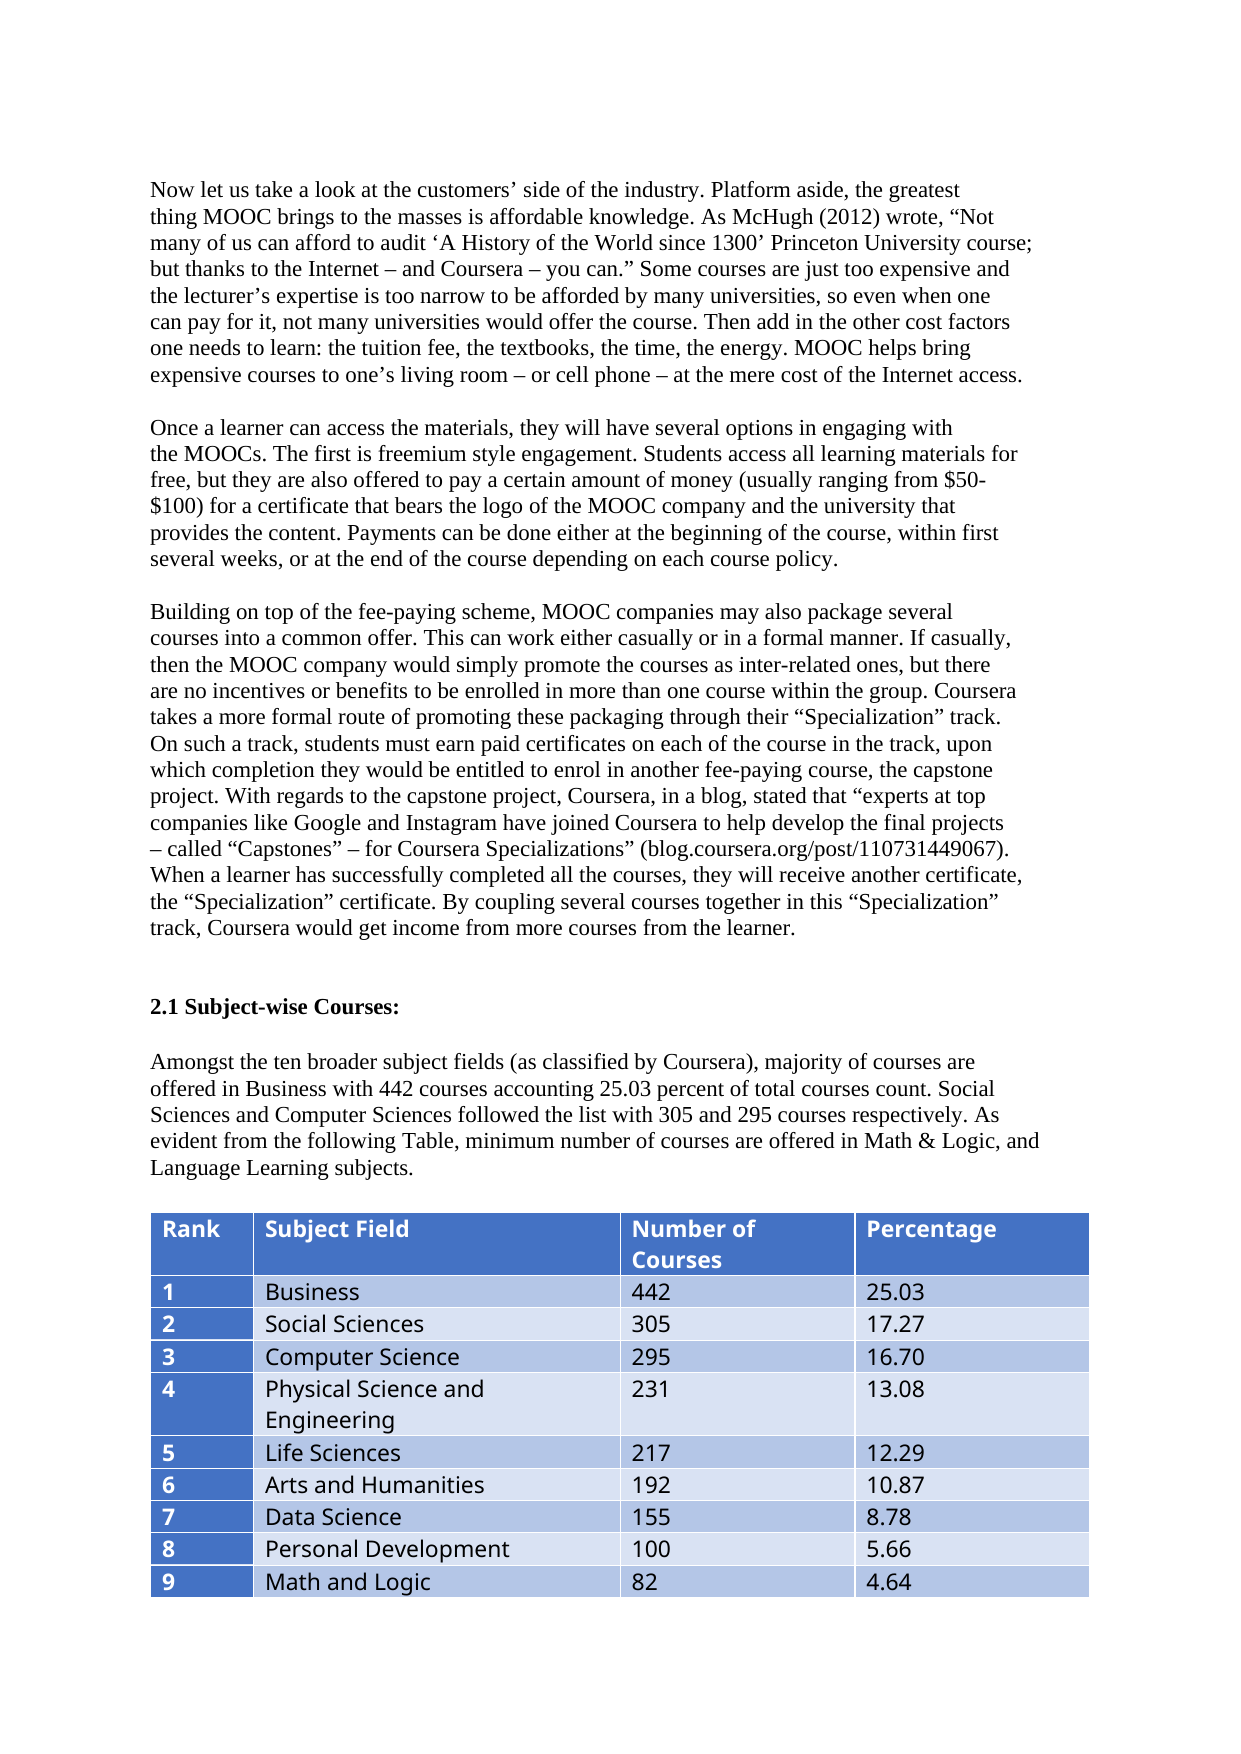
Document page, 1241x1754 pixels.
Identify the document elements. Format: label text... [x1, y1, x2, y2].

text Building on top of the fee-paying scheme, MOOC companies may also package several [150, 598, 1090, 624]
table_cell 4.64 [856, 1566, 1089, 1597]
text companies like Google and Instagram have joined Coursera to help develop the final projects [150, 809, 1090, 835]
table_cell Math and Logic [254, 1566, 620, 1597]
table_cell 82 [621, 1566, 854, 1597]
text When a learner has successfully completed all the courses, they will receive another certificate, [150, 862, 1090, 888]
table_cell 217 [621, 1436, 854, 1468]
table_cell 192 [621, 1469, 854, 1500]
table_cell 10.87 [856, 1469, 1089, 1500]
text thing MOOC brings to the masses is affordable knowledge. As McHugh (2012) wrote, “Not [150, 203, 1090, 229]
text which completion they would be entitled to enrol in another fee-paying course, the capstone [150, 756, 1090, 782]
table_cell 13.08 [856, 1373, 1089, 1435]
text offered in Business with 442 courses accounting 25.03 percent of total courses count. Social [150, 1075, 1090, 1101]
text track, Coursera would get income from more courses from the learner. [150, 914, 1090, 941]
text courses into a common offer. This can work either casually or in a formal manner. If casually, [150, 624, 1090, 651]
table_cell Personal Development [254, 1533, 620, 1564]
text – called “Capstones” – for Coursera Specializations” (blog.coursera.org/post/110731449067). [150, 835, 1090, 862]
text On such a track, students must earn paid certificates on each of the course in the track, upon [150, 730, 1090, 756]
table_cell 6 [151, 1469, 253, 1500]
text Now let us take a look at the customers’ side of the industry. Platform aside, the greatest [150, 176, 1090, 203]
text but thanks to the Internet – and Coursera – you can.” Some courses are just too expensive and [150, 255, 1090, 282]
table_cell 305 [621, 1308, 854, 1339]
table_cell 25.03 [856, 1276, 1089, 1307]
table_cell 442 [621, 1276, 854, 1307]
text the “Specialization” certificate. By coupling several courses together in this “Specialization” [150, 888, 1090, 914]
table_cell 100 [621, 1533, 854, 1564]
text then the MOOC company would simply promote the courses as inter-related ones, but there [150, 651, 1090, 677]
table_header Percentage [856, 1213, 1089, 1275]
table_header Rank [151, 1213, 253, 1275]
text evident from the following Table, minimum number of courses are offered in Math & Logic, and Language Learning subjects. [150, 1127, 1090, 1180]
table_cell 5.66 [856, 1533, 1089, 1564]
text Once a learner can access the materials, they will have several options in engaging with [150, 413, 1090, 440]
table_cell 9 [151, 1566, 253, 1597]
table_cell 12.29 [856, 1436, 1089, 1468]
text can pay for it, not many universities would offer the course. Then add in the other cost factors [150, 308, 1090, 334]
table_cell Social Sciences [254, 1308, 620, 1339]
text the lecturer’s expertise is too narrow to be afforded by many universities, so even when one [150, 282, 1090, 308]
text are no incentives or benefits to be enrolled in more than one course within the group. Coursera [150, 677, 1090, 703]
table_cell Data Science [254, 1501, 620, 1532]
text provides the content. Payments can be done either at the beginning of the course, within first [150, 519, 1090, 545]
table_cell Computer Science [254, 1341, 620, 1372]
table_cell 231 [621, 1373, 854, 1435]
text several weeks, or at the end of the course depending on each course policy. [150, 545, 1090, 572]
text Sciences and Computer Sciences followed the list with 305 and 295 courses respectively. As [150, 1101, 1090, 1127]
table_cell 8.78 [856, 1501, 1089, 1532]
table_cell 3 [151, 1341, 253, 1372]
table_cell Life Sciences [254, 1436, 620, 1468]
table_header Number of Courses [621, 1213, 854, 1275]
table_cell 5 [151, 1436, 253, 1468]
text expensive courses to one’s living room – or cell phone – at the mere cost of the Internet access. [150, 361, 1090, 387]
text $100) for a certificate that bears the logo of the MOOC company and the university that [150, 493, 1090, 519]
text 2.1 Subject-wise Courses: [150, 993, 1090, 1020]
table_cell 17.27 [856, 1308, 1089, 1339]
table_cell 1 [151, 1276, 253, 1307]
table_cell 16.70 [856, 1341, 1089, 1372]
table_cell 7 [151, 1501, 253, 1532]
text one needs to learn: the tuition fee, the textbooks, the time, the energy. MOOC helps bring [150, 334, 1090, 361]
text the MOOCs. The first is freemium style engagement. Students access all learning materials for [150, 440, 1090, 466]
text Amongst the ten broader subject fields (as classified by Coursera), majority of courses are [150, 1048, 1090, 1075]
text project. With regards to the capstone project, Coursera, in a blog, stated that “experts at top [150, 782, 1090, 809]
text free, but they are also offered to pay a certain amount of money (usually ranging from $50- [150, 466, 1090, 493]
table_cell 4 [151, 1373, 253, 1435]
table_cell 155 [621, 1501, 854, 1532]
table_cell Physical Science and Engineering [254, 1373, 620, 1435]
table_header Subject Field [254, 1213, 620, 1275]
table_cell 2 [151, 1308, 253, 1339]
table_cell 295 [621, 1341, 854, 1372]
table_cell 8 [151, 1533, 253, 1564]
text takes a more formal route of promoting these packaging through their “Specialization” track. [150, 703, 1090, 730]
text many of us can afford to audit ‘A History of the World since 1300’ Princeton University course; [150, 229, 1090, 255]
table_cell Arts and Humanities [254, 1469, 620, 1500]
table_cell Business [254, 1276, 620, 1307]
